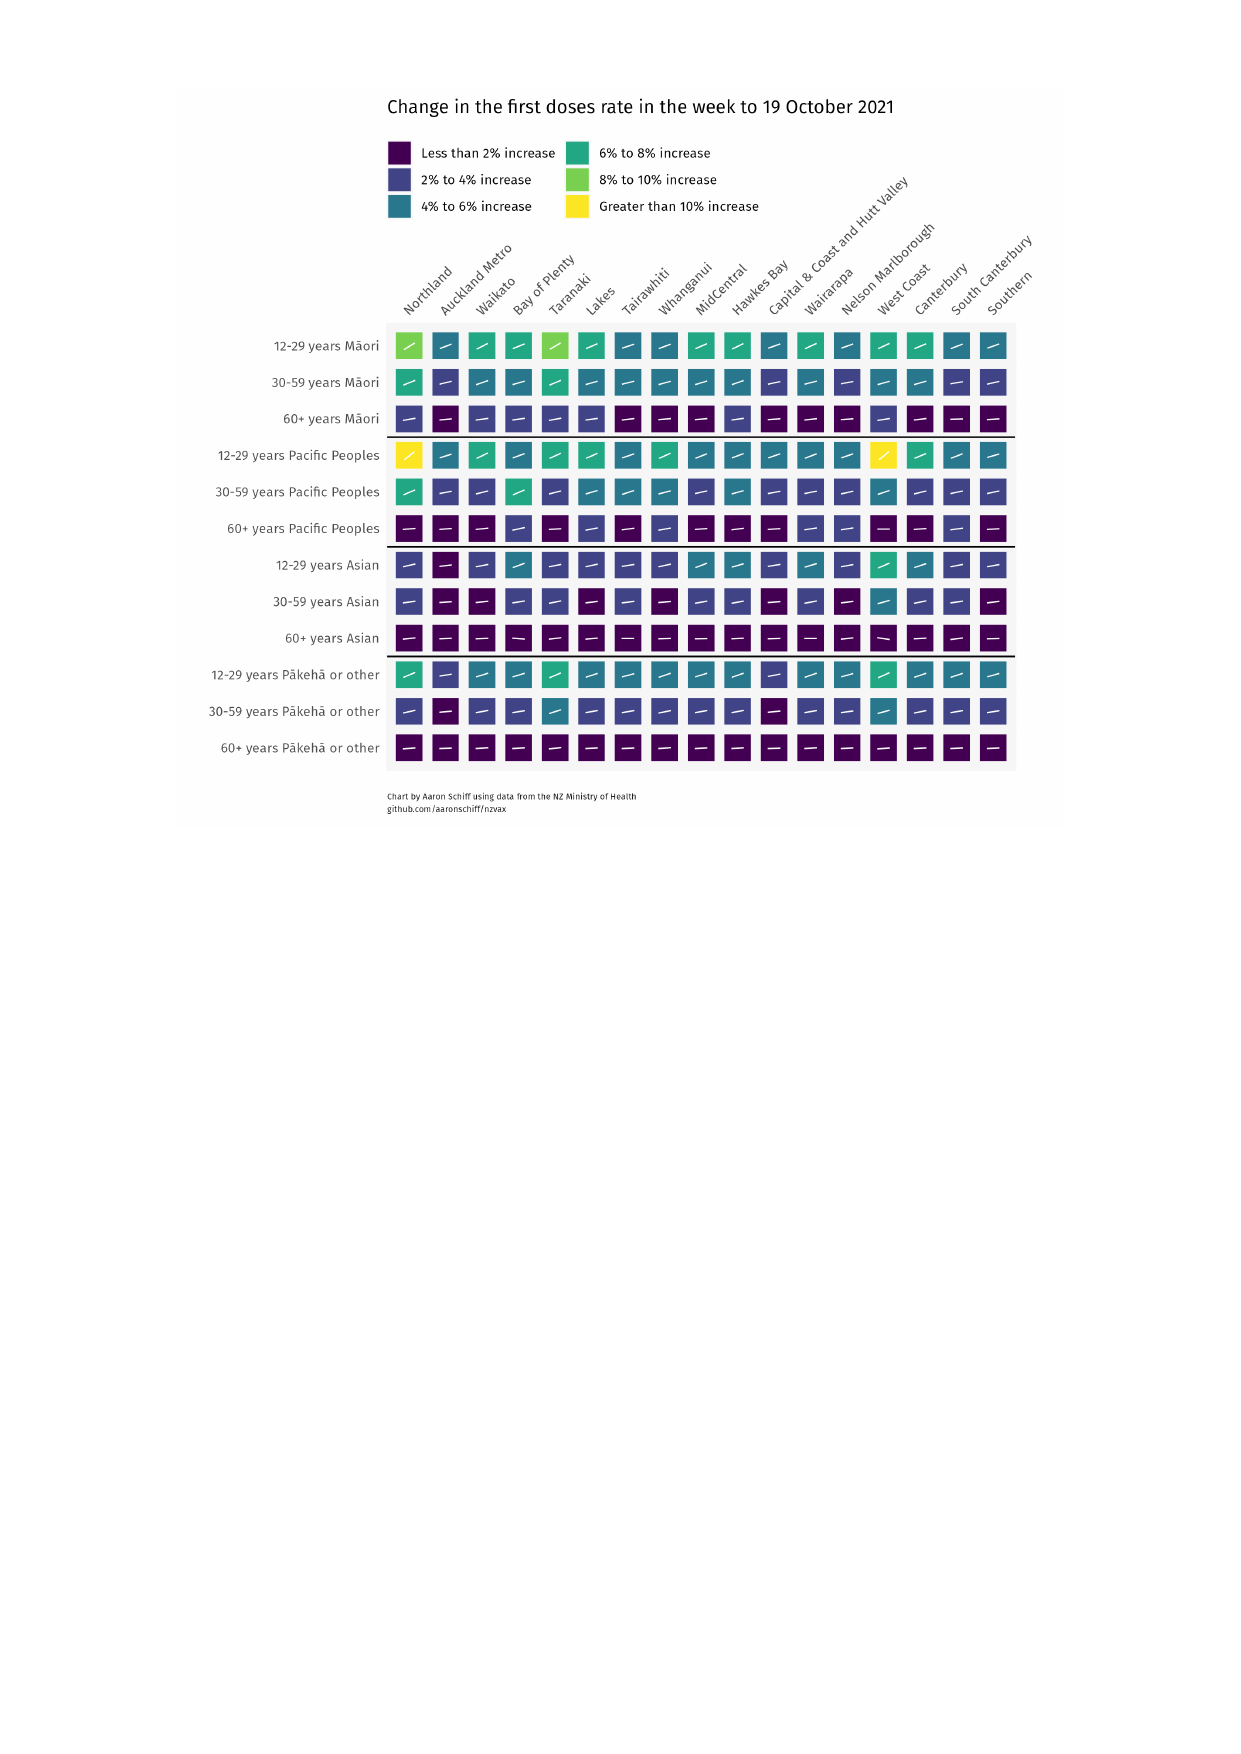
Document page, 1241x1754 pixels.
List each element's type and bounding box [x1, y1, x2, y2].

picture [177, 88, 1063, 827]
